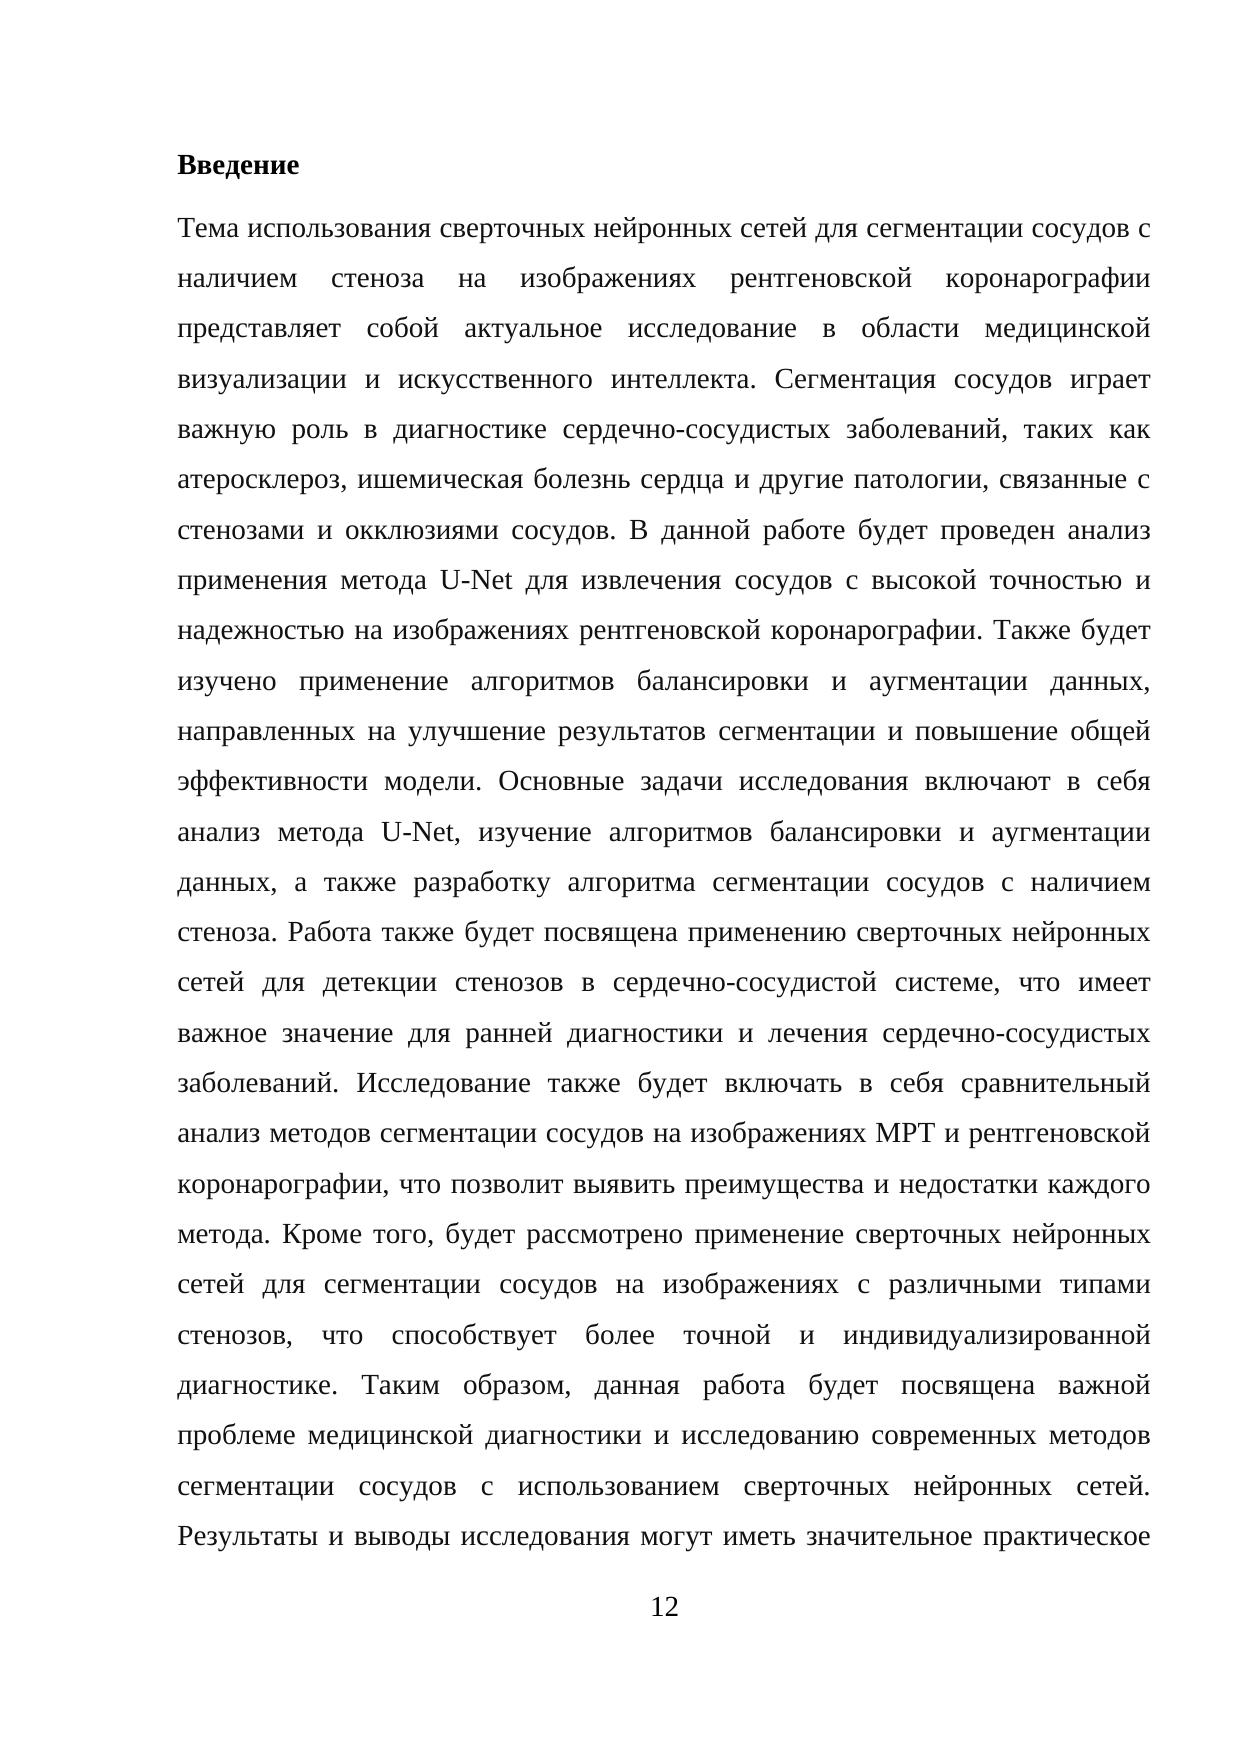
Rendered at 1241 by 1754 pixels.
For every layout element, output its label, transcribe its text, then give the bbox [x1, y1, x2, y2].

subtitle Введение [177, 147, 1152, 181]
